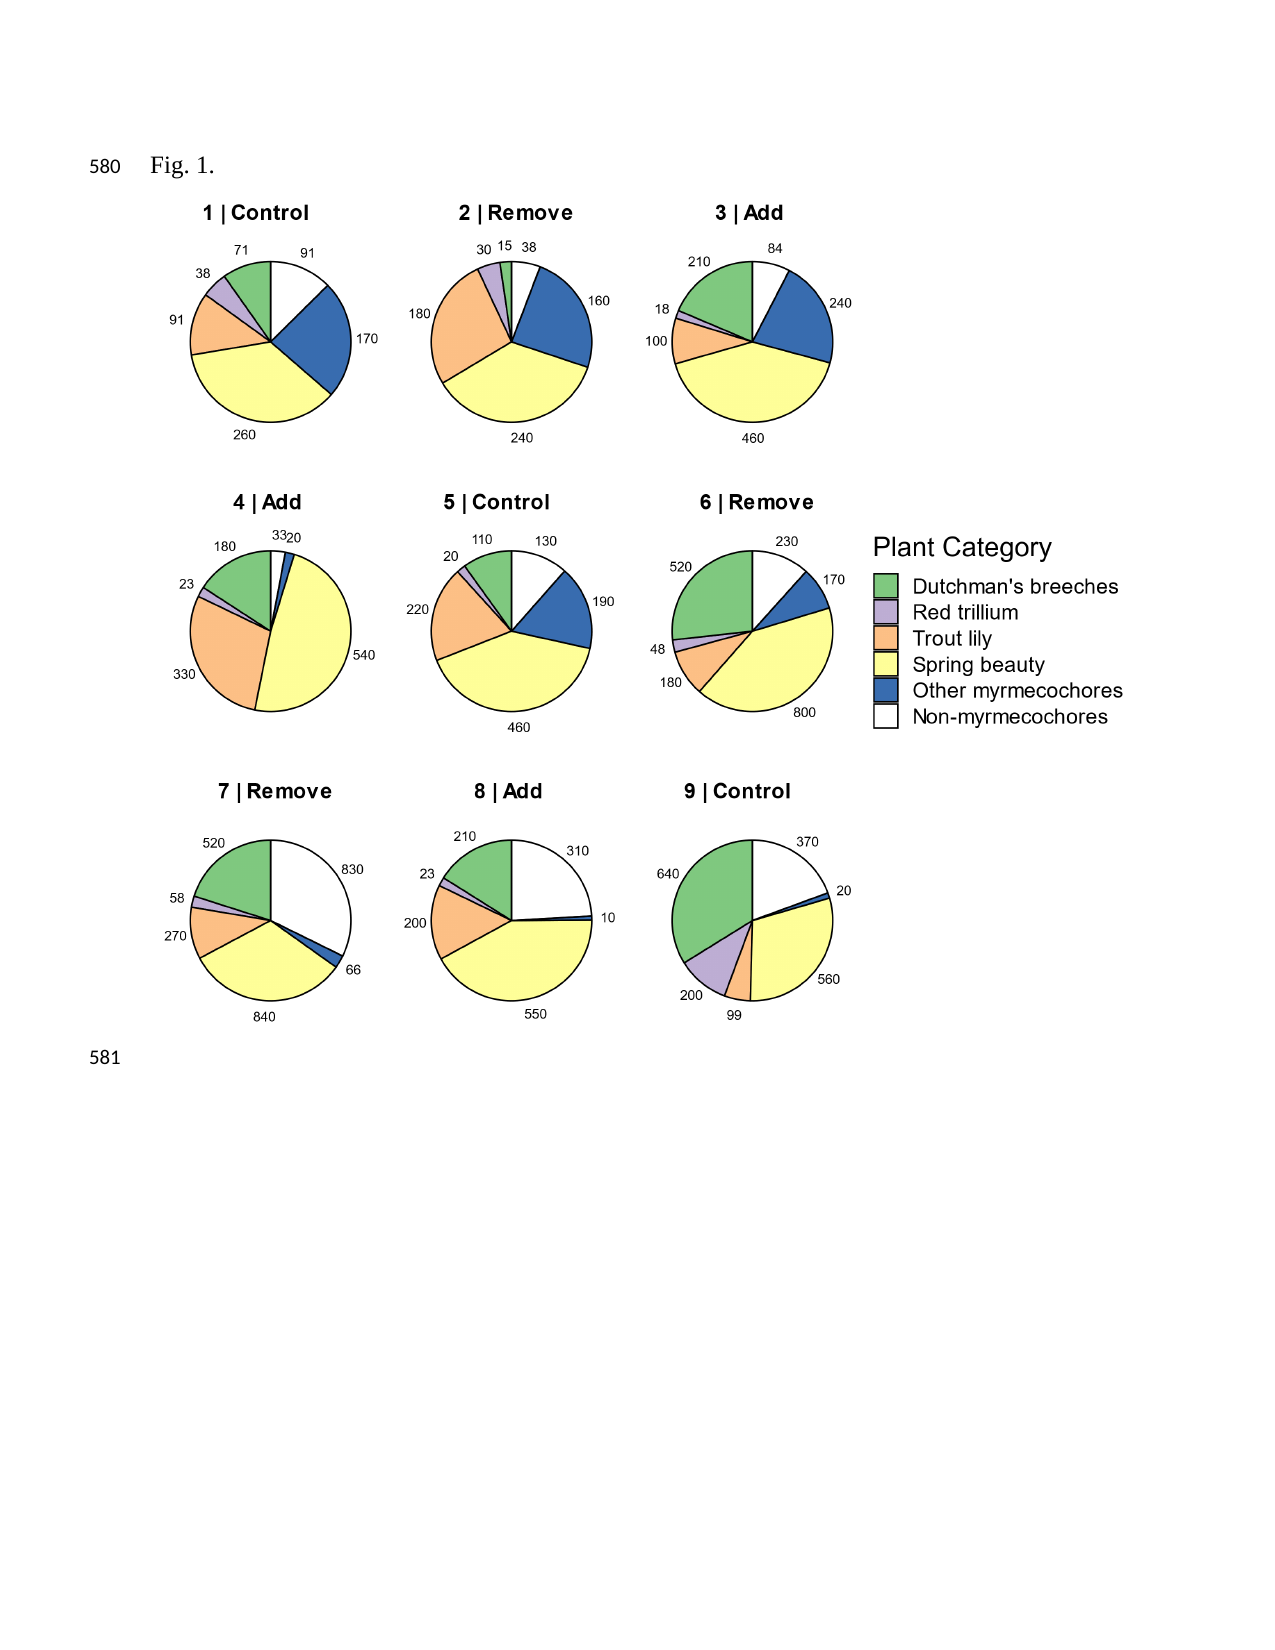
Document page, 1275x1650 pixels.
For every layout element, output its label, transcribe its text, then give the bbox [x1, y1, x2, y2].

text Fig. 1. [150, 150, 1125, 179]
picture [150, 197, 1125, 1065]
